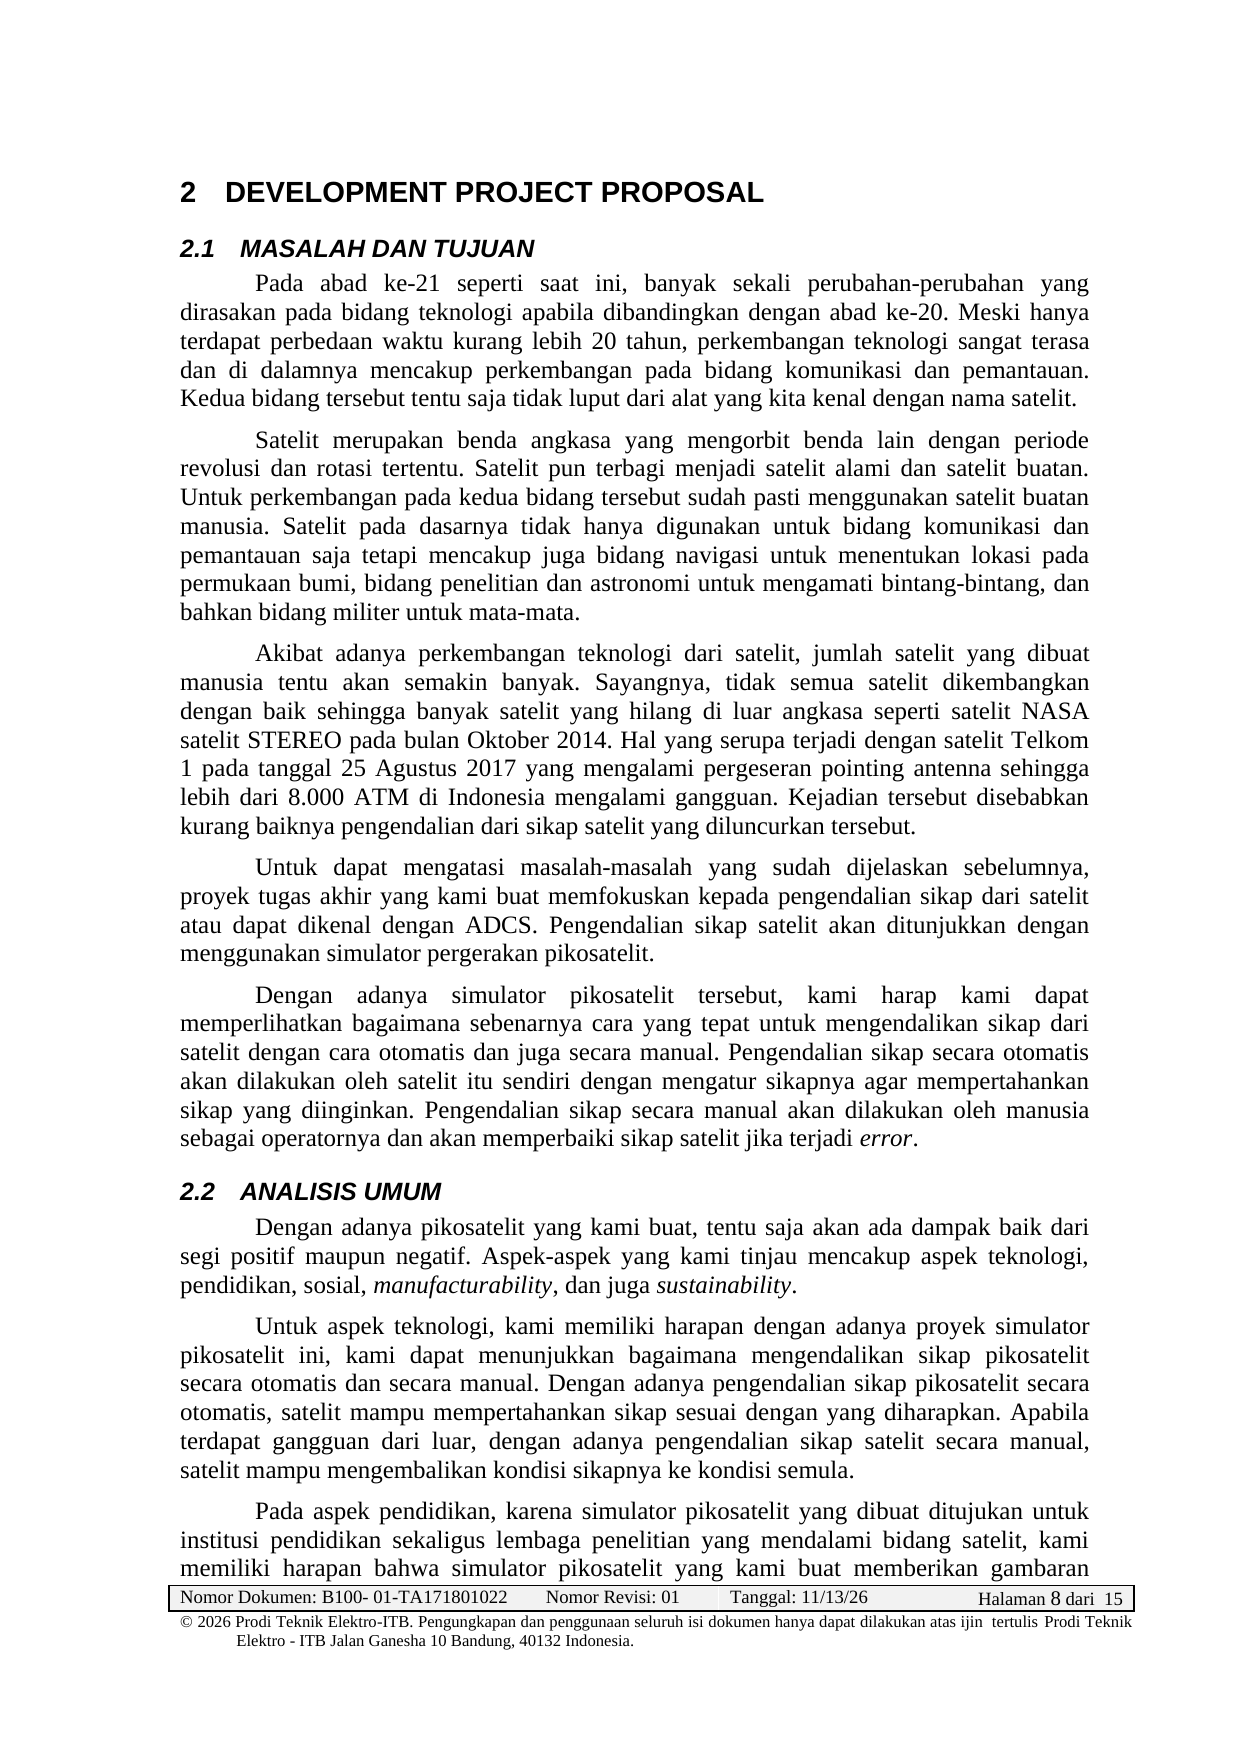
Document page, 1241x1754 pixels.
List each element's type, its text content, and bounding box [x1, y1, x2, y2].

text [180, 1496, 1090, 1582]
subtitle MASALAH DAN TUJUAN [180, 233, 1090, 262]
text Dengan adanya pikosatelit yang kami buat, tentu saja akan ada dampak baik dari segi positif maupun negatif. Aspek-aspek yang kami tinjau mencakup aspek teknologi, pendidikan, sosial, manufacturability, dan juga sustainability. [180, 1212, 1090, 1298]
text Untuk aspek teknologi, kami memiliki harapan dengan adanya proyek simulator pikosatelit ini, kami dapat menunjukkan bagaimana mengendalikan sikap pikosatelit secara otomatis dan secara manual. Dengan adanya pengendalian sikap pikosatelit secara otomatis, satelit mampu mempertahankan sikap sesuai dengan yang diharapkan. Apabila terdapat gangguan dari luar, dengan adanya pengendalian sikap satelit secara manual, satelit mampu mengembalikan kondisi sikapnya ke kondisi semula. [180, 1311, 1090, 1483]
text Pada abad ke-21 seperti saat ini, banyak sekali perubahan-perubahan yang dirasakan pada bidang teknologi apabila dibandingkan dengan abad ke-20. Meski hanya terdapat perbedaan waktu kurang lebih 20 tahun, perkembangan teknologi sangat terasa dan di dalamnya mencakup perkembangan pada bidang komunikasi dan pemantauan. Kedua bidang tersebut tentu saja tidak luput dari alat yang kita kenal dengan nama satelit. [180, 268, 1090, 412]
subtitle ANALISIS UMUM [180, 1177, 1090, 1206]
text Untuk dapat mengatasi masalah-masalah yang sudah dijelaskan sebelumnya, proyek tugas akhir yang kami buat memfokuskan kepada pengendalian sikap dari satelit atau dapat dikenal dengan ADCS. Pengendalian sikap satelit akan ditunjukkan dengan menggunakan simulator pergerakan pikosatelit. [180, 852, 1090, 967]
text Satelit merupakan benda angkasa yang mengorbit benda lain dengan periode revolusi dan rotasi tertentu. Satelit pun terbagi menjadi satelit alami dan satelit buatan. Untuk perkembangan pada kedua bidang tersebut sudah pasti menggunakan satelit buatan manusia. Satelit pada dasarnya tidak hanya digunakan untuk bidang komunikasi dan pemantauan saja tetapi mencakup juga bidang navigasi untuk menentukan lokasi pada permukaan bumi, bidang penelitian dan astronomi untuk mengamati bintang-bintang, dan bahkan bidang militer untuk mata-mata. [180, 425, 1090, 626]
text Dengan adanya simulator pikosatelit tersebut, kami harap kami dapat memperlihatkan bagaimana sebenarnya cara yang tepat untuk mengendalikan sikap dari satelit dengan cara otomatis dan juga secara manual. Pengendalian sikap secara otomatis akan dilakukan oleh satelit itu sendiri dengan mengatur sikapnya agar mempertahankan sikap yang diinginkan. Pengendalian sikap secara manual akan dilakukan oleh manusia sebagai operatornya dan akan memperbaiki sikap satelit jika terjadi error. [180, 980, 1090, 1152]
text Akibat adanya perkembangan teknologi dari satelit, jumlah satelit yang dibuat manusia tentu akan semakin banyak. Sayangnya, tidak semua satelit dikembangkan dengan baik sehingga banyak satelit yang hilang di luar angkasa seperti satelit NASA satelit STEREO pada bulan Oktober 2014. Hal yang serupa terjadi dengan satelit Telkom 1 pada tanggal 25 Agustus 2017 yang mengalami pergeseran pointing antenna sehingga lebih dari 8.000 ATM di Indonesia mengalami gangguan. Kejadian tersebut disebabkan kurang baiknya pengendalian dari sikap satelit yang diluncurkan tersebut. [180, 638, 1090, 840]
subtitle DEVELOPMENT PROJECT PROPOSAL [180, 175, 1090, 208]
